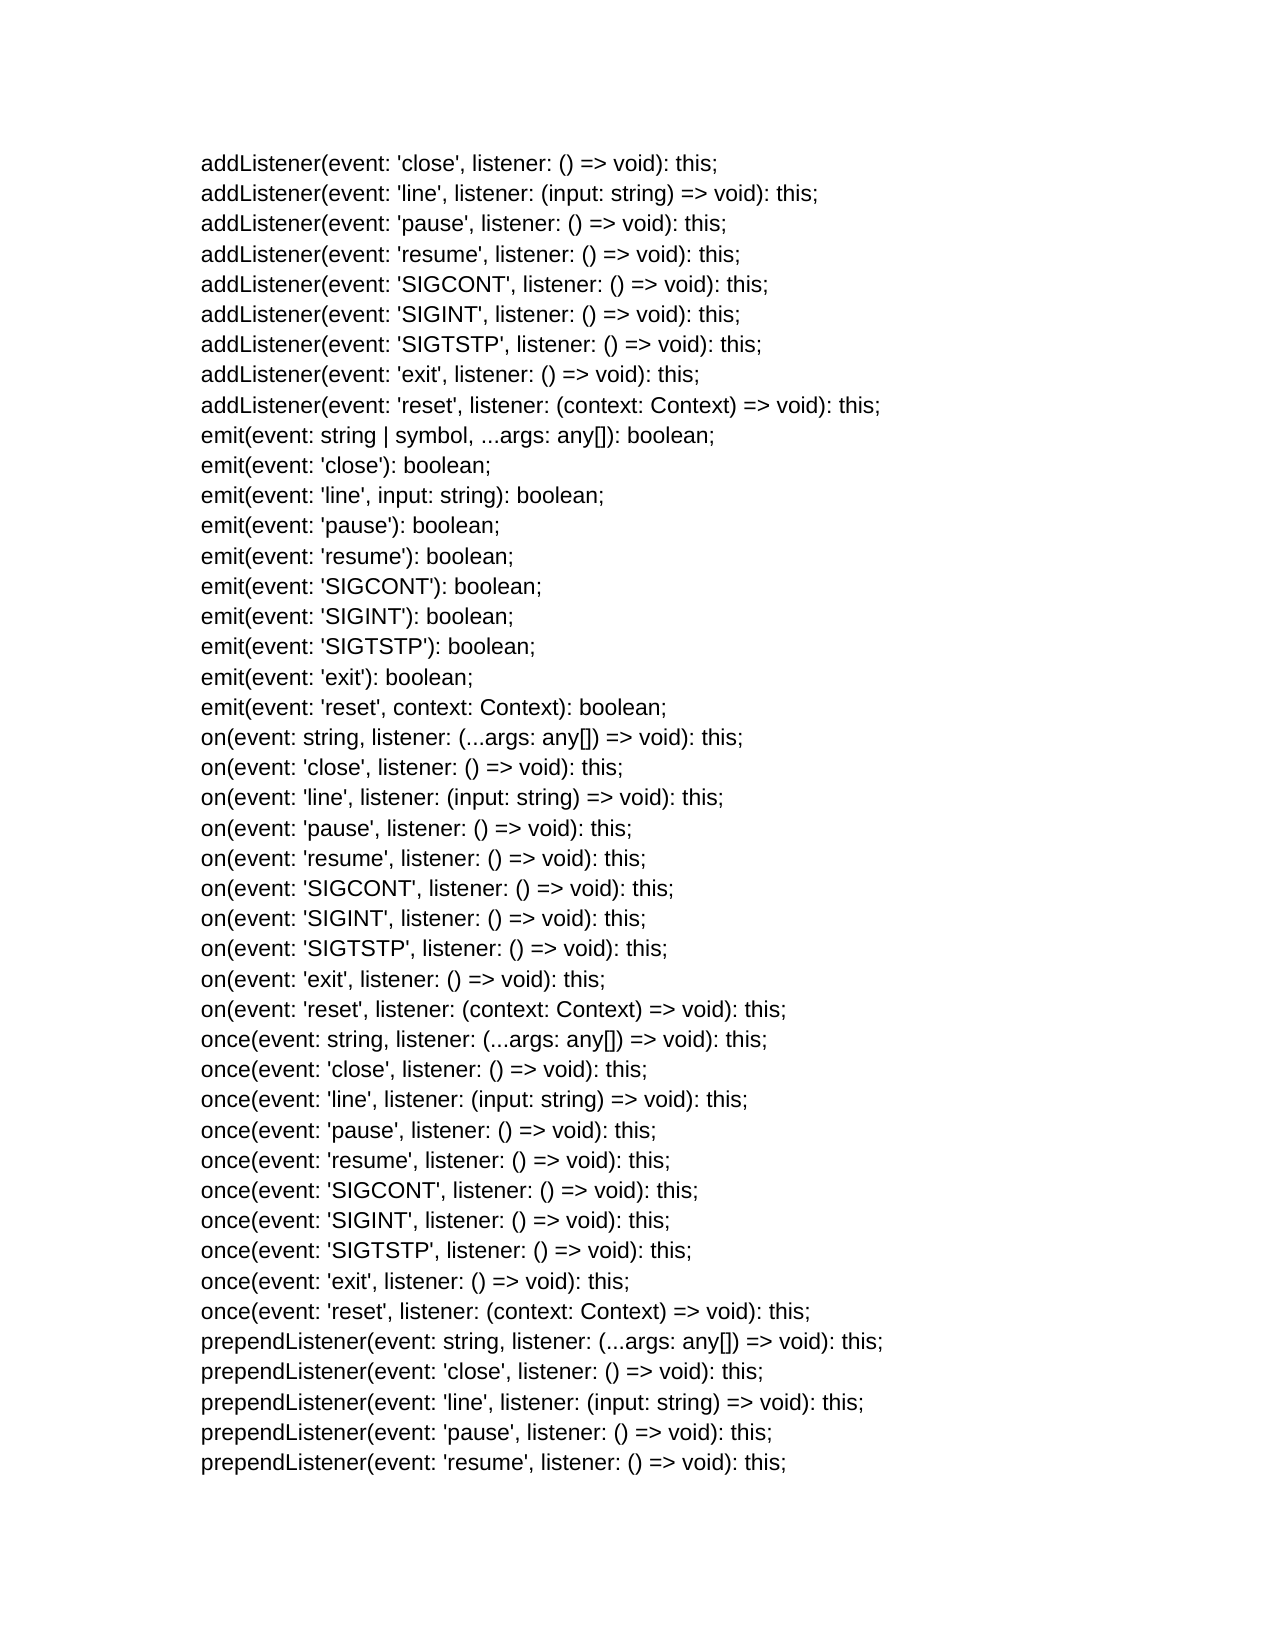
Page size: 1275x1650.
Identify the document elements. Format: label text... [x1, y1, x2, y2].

text addListener(event: 'SIGTSTP', listener: () => void): this; [150, 331, 1125, 358]
text prependListener(event: 'resume', listener: () => void): this; [150, 1449, 1125, 1475]
text on(event: 'SIGCONT', listener: () => void): this; [150, 875, 1125, 901]
text prependListener(event: 'line', listener: (input: string) => void): this; [150, 1388, 1125, 1415]
text addListener(event: 'SIGINT', listener: () => void): this; [150, 301, 1125, 327]
text emit(event: string | symbol, ...args: any[]): boolean; [150, 422, 1125, 448]
text emit(event: 'pause'): boolean; [150, 512, 1125, 539]
text once(event: 'close', listener: () => void): this; [150, 1056, 1125, 1083]
text once(event: 'line', listener: (input: string) => void): this; [150, 1086, 1125, 1113]
text on(event: 'reset', listener: (context: Context) => void): this; [150, 996, 1125, 1022]
text emit(event: 'SIGINT'): boolean; [150, 603, 1125, 629]
text emit(event: 'close'): boolean; [150, 452, 1125, 478]
text addListener(event: 'exit', listener: () => void): this; [150, 361, 1125, 388]
text once(event: 'pause', listener: () => void): this; [150, 1117, 1125, 1143]
text emit(event: 'exit'): boolean; [150, 663, 1125, 690]
text addListener(event: 'pause', listener: () => void): this; [150, 210, 1125, 237]
text prependListener(event: 'close', listener: () => void): this; [150, 1358, 1125, 1385]
text once(event: string, listener: (...args: any[]) => void): this; [150, 1026, 1125, 1052]
text emit(event: 'line', input: string): boolean; [150, 482, 1125, 509]
text on(event: 'pause', listener: () => void): this; [150, 814, 1125, 841]
text on(event: 'SIGINT', listener: () => void): this; [150, 905, 1125, 932]
text addListener(event: 'reset', listener: (context: Context) => void): this; [150, 392, 1125, 418]
text once(event: 'SIGTSTP', listener: () => void): this; [150, 1237, 1125, 1264]
text emit(event: 'SIGCONT'): boolean; [150, 573, 1125, 599]
text addListener(event: 'line', listener: (input: string) => void): this; [150, 180, 1125, 207]
text on(event: string, listener: (...args: any[]) => void): this; [150, 724, 1125, 750]
text prependListener(event: string, listener: (...args: any[]) => void): this; [150, 1328, 1125, 1354]
text on(event: 'line', listener: (input: string) => void): this; [150, 784, 1125, 811]
text once(event: 'SIGCONT', listener: () => void): this; [150, 1177, 1125, 1203]
text emit(event: 'SIGTSTP'): boolean; [150, 633, 1125, 660]
text prependListener(event: 'pause', listener: () => void): this; [150, 1419, 1125, 1445]
text addListener(event: 'SIGCONT', listener: () => void): this; [150, 271, 1125, 297]
text on(event: 'close', listener: () => void): this; [150, 754, 1125, 781]
text once(event: 'resume', listener: () => void): this; [150, 1147, 1125, 1173]
text once(event: 'exit', listener: () => void): this; [150, 1268, 1125, 1294]
text on(event: 'resume', listener: () => void): this; [150, 845, 1125, 871]
text addListener(event: 'close', listener: () => void): this; [150, 150, 1125, 176]
text on(event: 'exit', listener: () => void): this; [150, 966, 1125, 992]
text emit(event: 'resume'): boolean; [150, 543, 1125, 569]
text emit(event: 'reset', context: Context): boolean; [150, 694, 1125, 720]
text addListener(event: 'resume', listener: () => void): this; [150, 241, 1125, 267]
text once(event: 'SIGINT', listener: () => void): this; [150, 1207, 1125, 1234]
text on(event: 'SIGTSTP', listener: () => void): this; [150, 935, 1125, 962]
text once(event: 'reset', listener: (context: Context) => void): this; [150, 1298, 1125, 1324]
